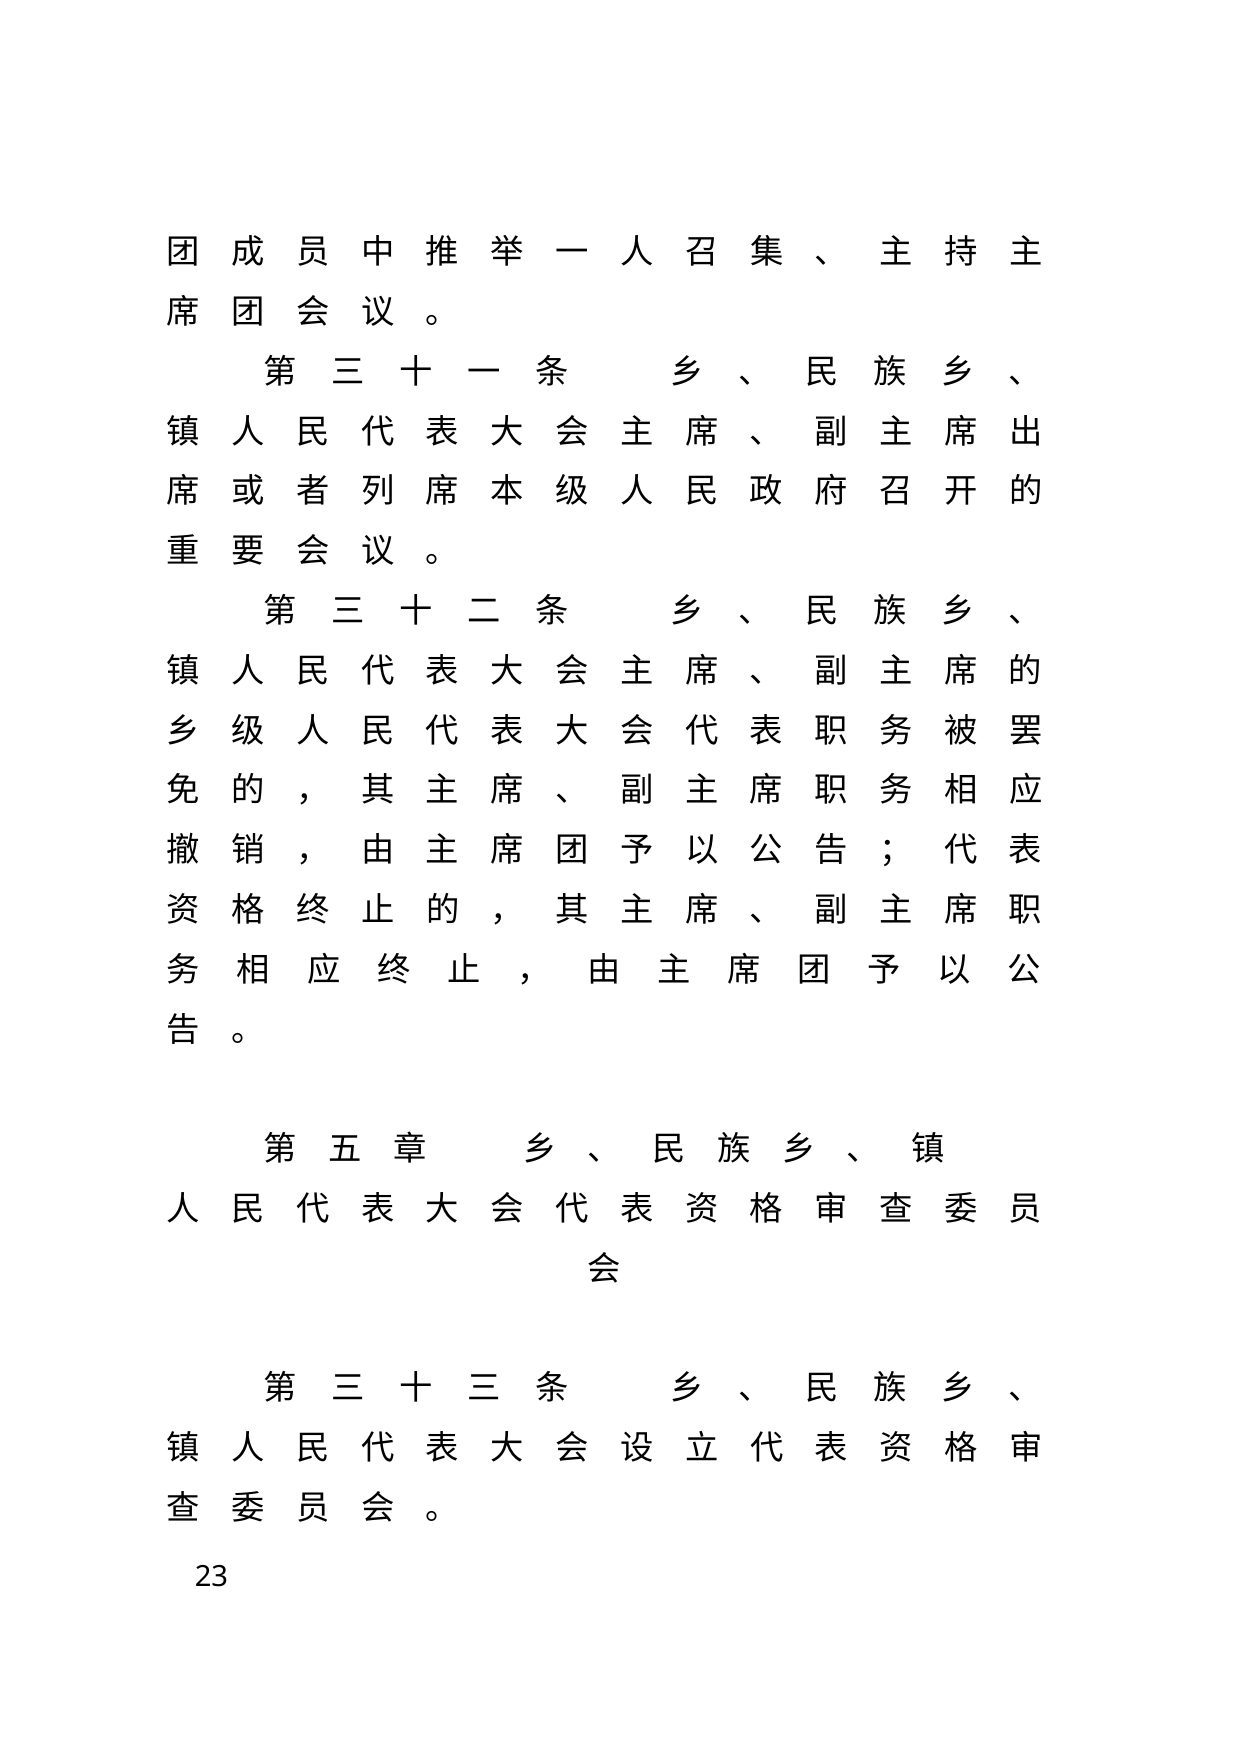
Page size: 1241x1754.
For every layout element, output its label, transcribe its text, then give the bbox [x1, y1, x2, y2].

text 第三十一条 乡、民族乡、镇人民代表大会主席、副主席出席或者列席本级人民政府召开的重要会议。 [167, 339, 1074, 578]
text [167, 219, 1074, 339]
text 第五章 乡、民族乡、镇 [167, 1116, 1074, 1176]
text 第三十三条 乡、民族乡、镇人民代表大会设立代表资格审查委员会。 [167, 1355, 1074, 1535]
text 人民代表大会代表资格审查委员会 [167, 1176, 1074, 1296]
text 第三十二条 乡、民族乡、镇人民代表大会主席、副主席的乡级人民代表大会代表职务被罢免的，其主席、副主席职务相应撤销，由主席团予以公告；代表资格终止的，其主席、副主席职务相应终止，由主席团予以公告。 [167, 578, 1074, 1056]
